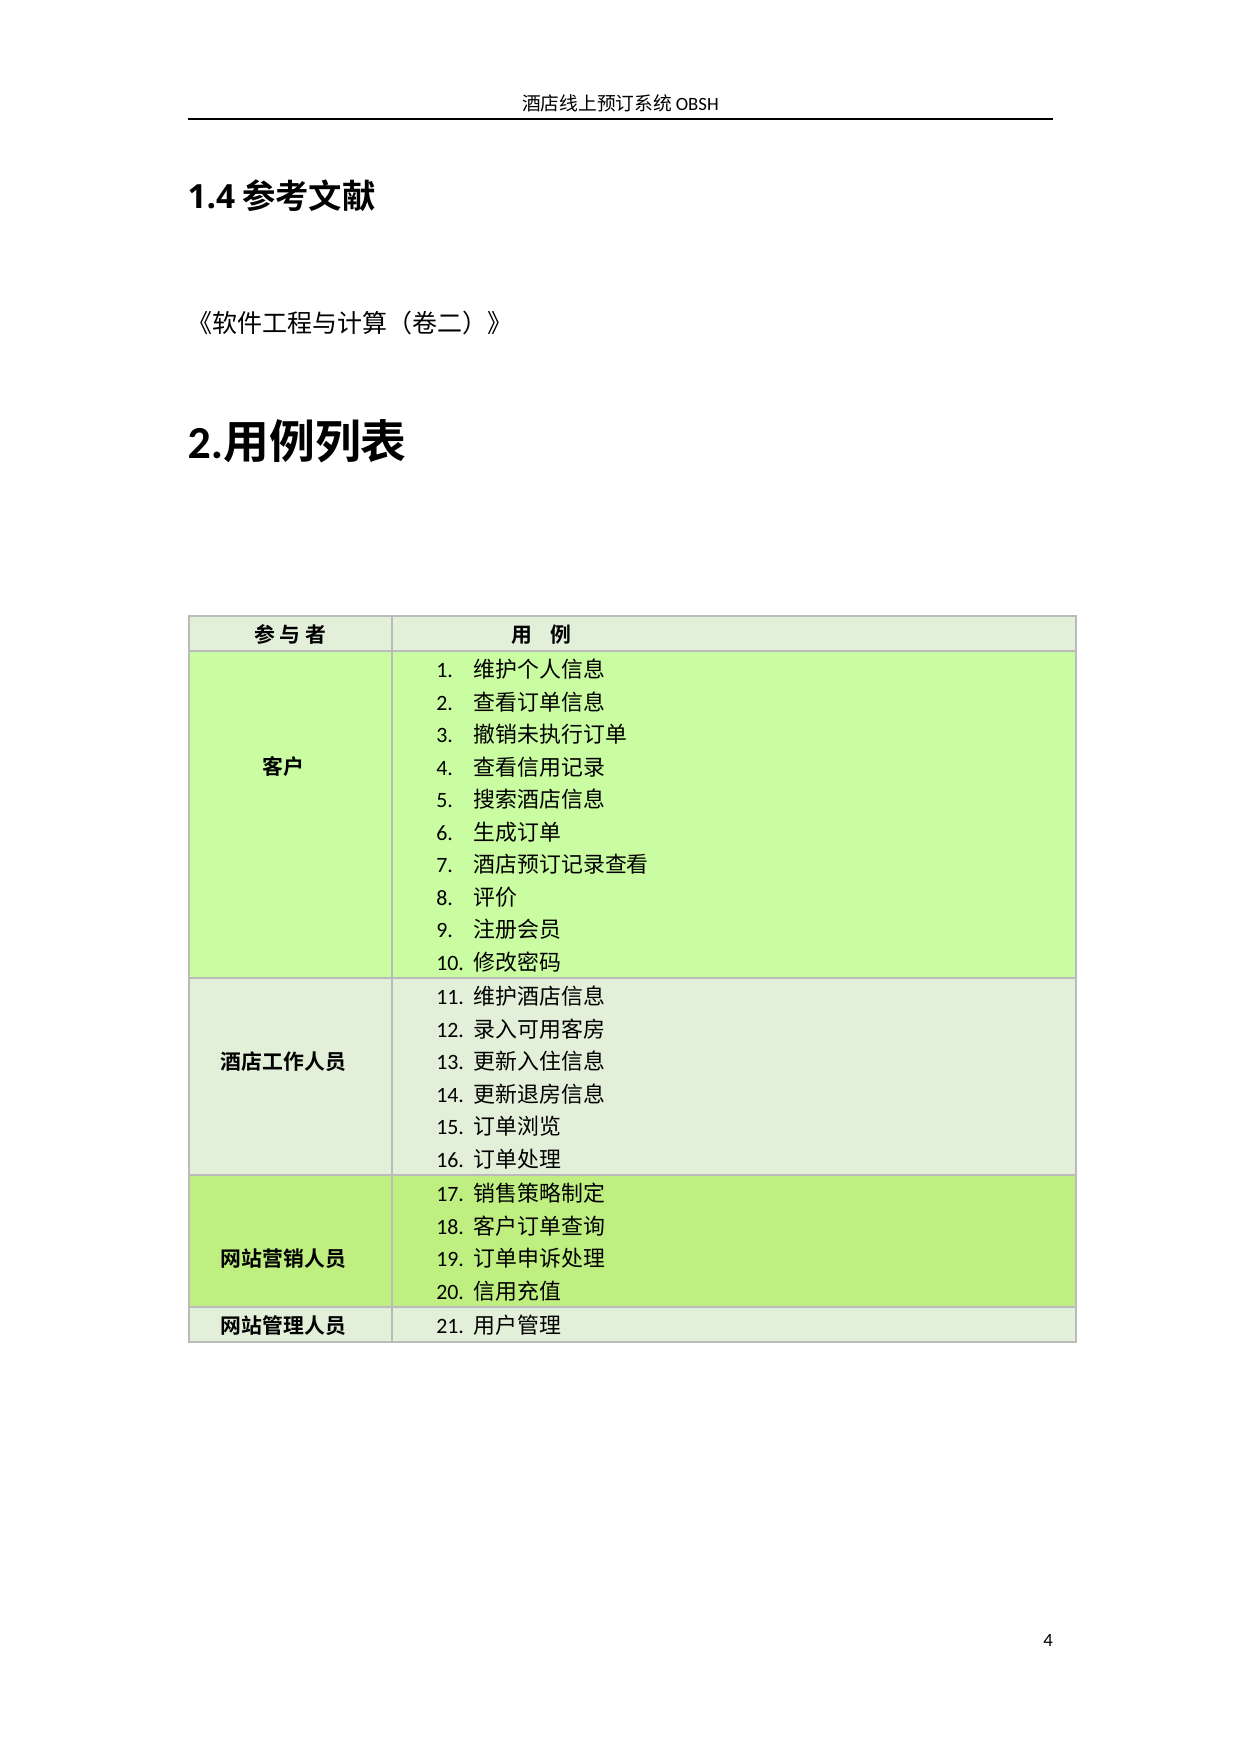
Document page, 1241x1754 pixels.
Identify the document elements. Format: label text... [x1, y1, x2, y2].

text 《软件工程与计算（卷二）》 [187, 289, 1053, 354]
table_cell 客户 [190, 652, 391, 977]
table_cell 网站营销人员 [190, 1176, 391, 1306]
table_cell 维护个人信息 查看订单信息 撤销未执行订单 查看信用记录 搜索酒店信息 生成订单 酒店预订记录查看 评价 注册会员 修改密码 [393, 652, 1075, 977]
table_cell 用户管理 [393, 1308, 1075, 1341]
table_cell 网站管理人员 [190, 1308, 391, 1341]
subtitle 2.用例列表 [187, 390, 1053, 487]
table_cell 维护酒店信息 录入可用客房 更新入住信息 更新退房信息 订单浏览 订单处理 [393, 979, 1075, 1174]
table_cell 销售策略制定 客户订单查询 订单申诉处理 信用充值 [393, 1176, 1075, 1306]
table_cell 酒店工作人员 [190, 979, 391, 1174]
subtitle 1.4参考文献 [187, 162, 1053, 227]
table_header 参 与 者 [190, 617, 391, 650]
table_header 用 例 [393, 617, 1075, 650]
